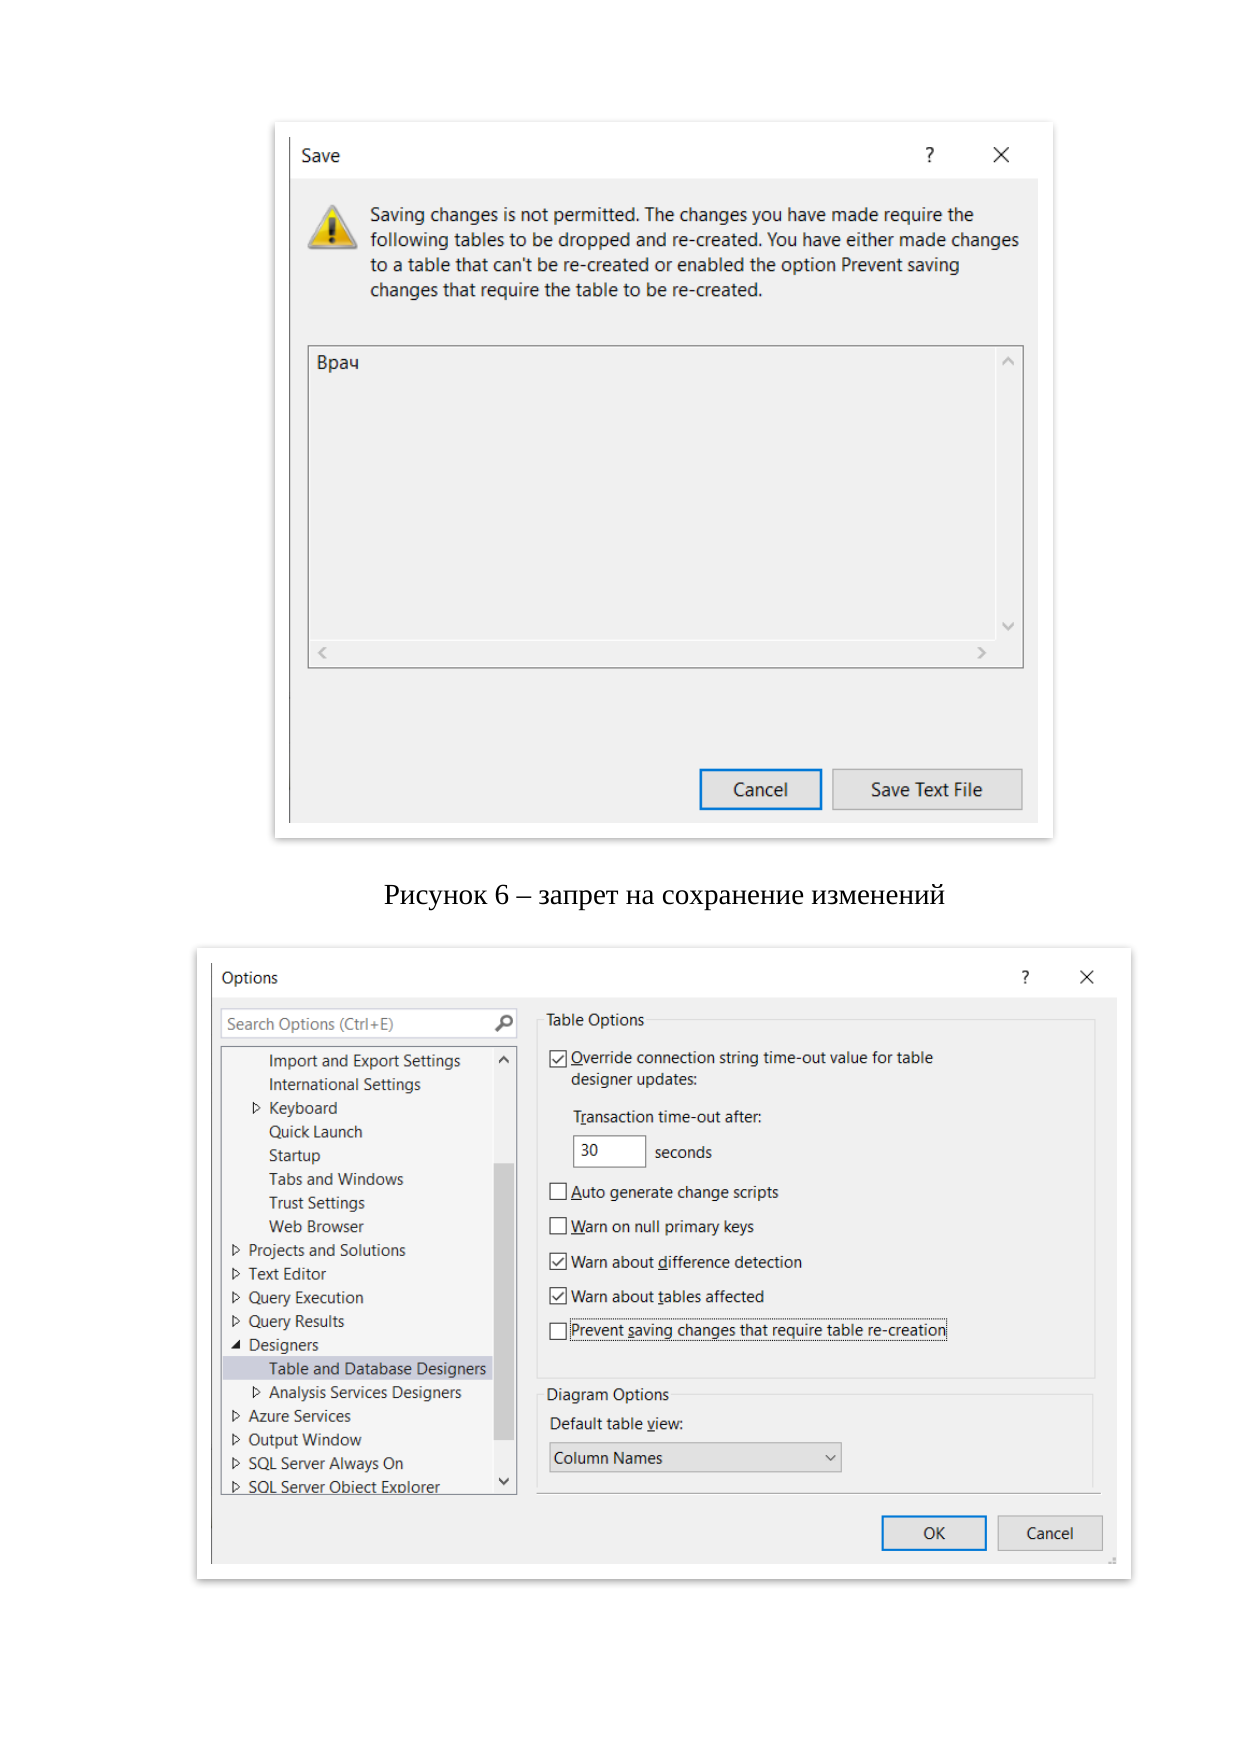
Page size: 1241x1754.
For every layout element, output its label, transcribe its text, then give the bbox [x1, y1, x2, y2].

text Рисунок 6 – запрет на сохранение изменений [177, 877, 1152, 911]
picture [289, 137, 1038, 823]
picture [211, 963, 1117, 1564]
